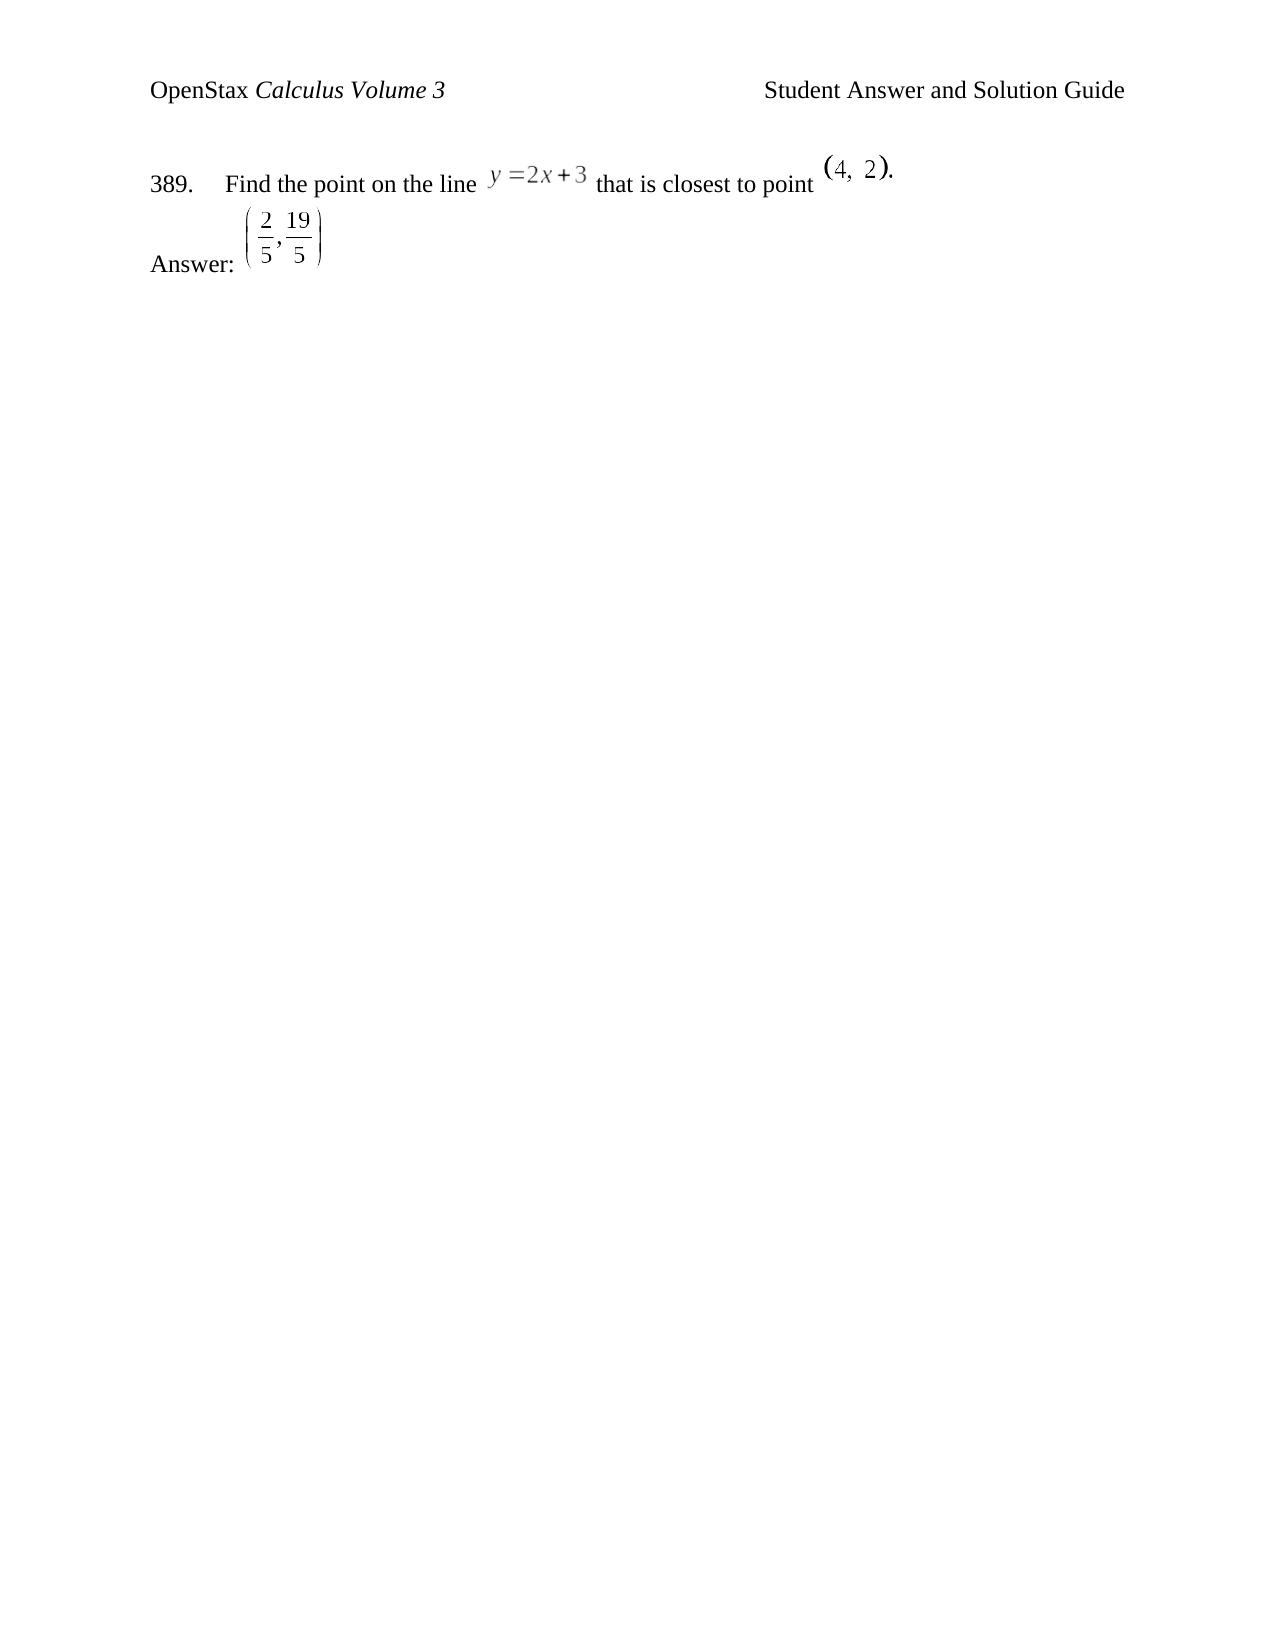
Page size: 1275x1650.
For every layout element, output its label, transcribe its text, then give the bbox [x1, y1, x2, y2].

text Answer: [150, 202, 1125, 278]
text 389. Find the point on the line that is closest to point [150, 150, 1125, 198]
